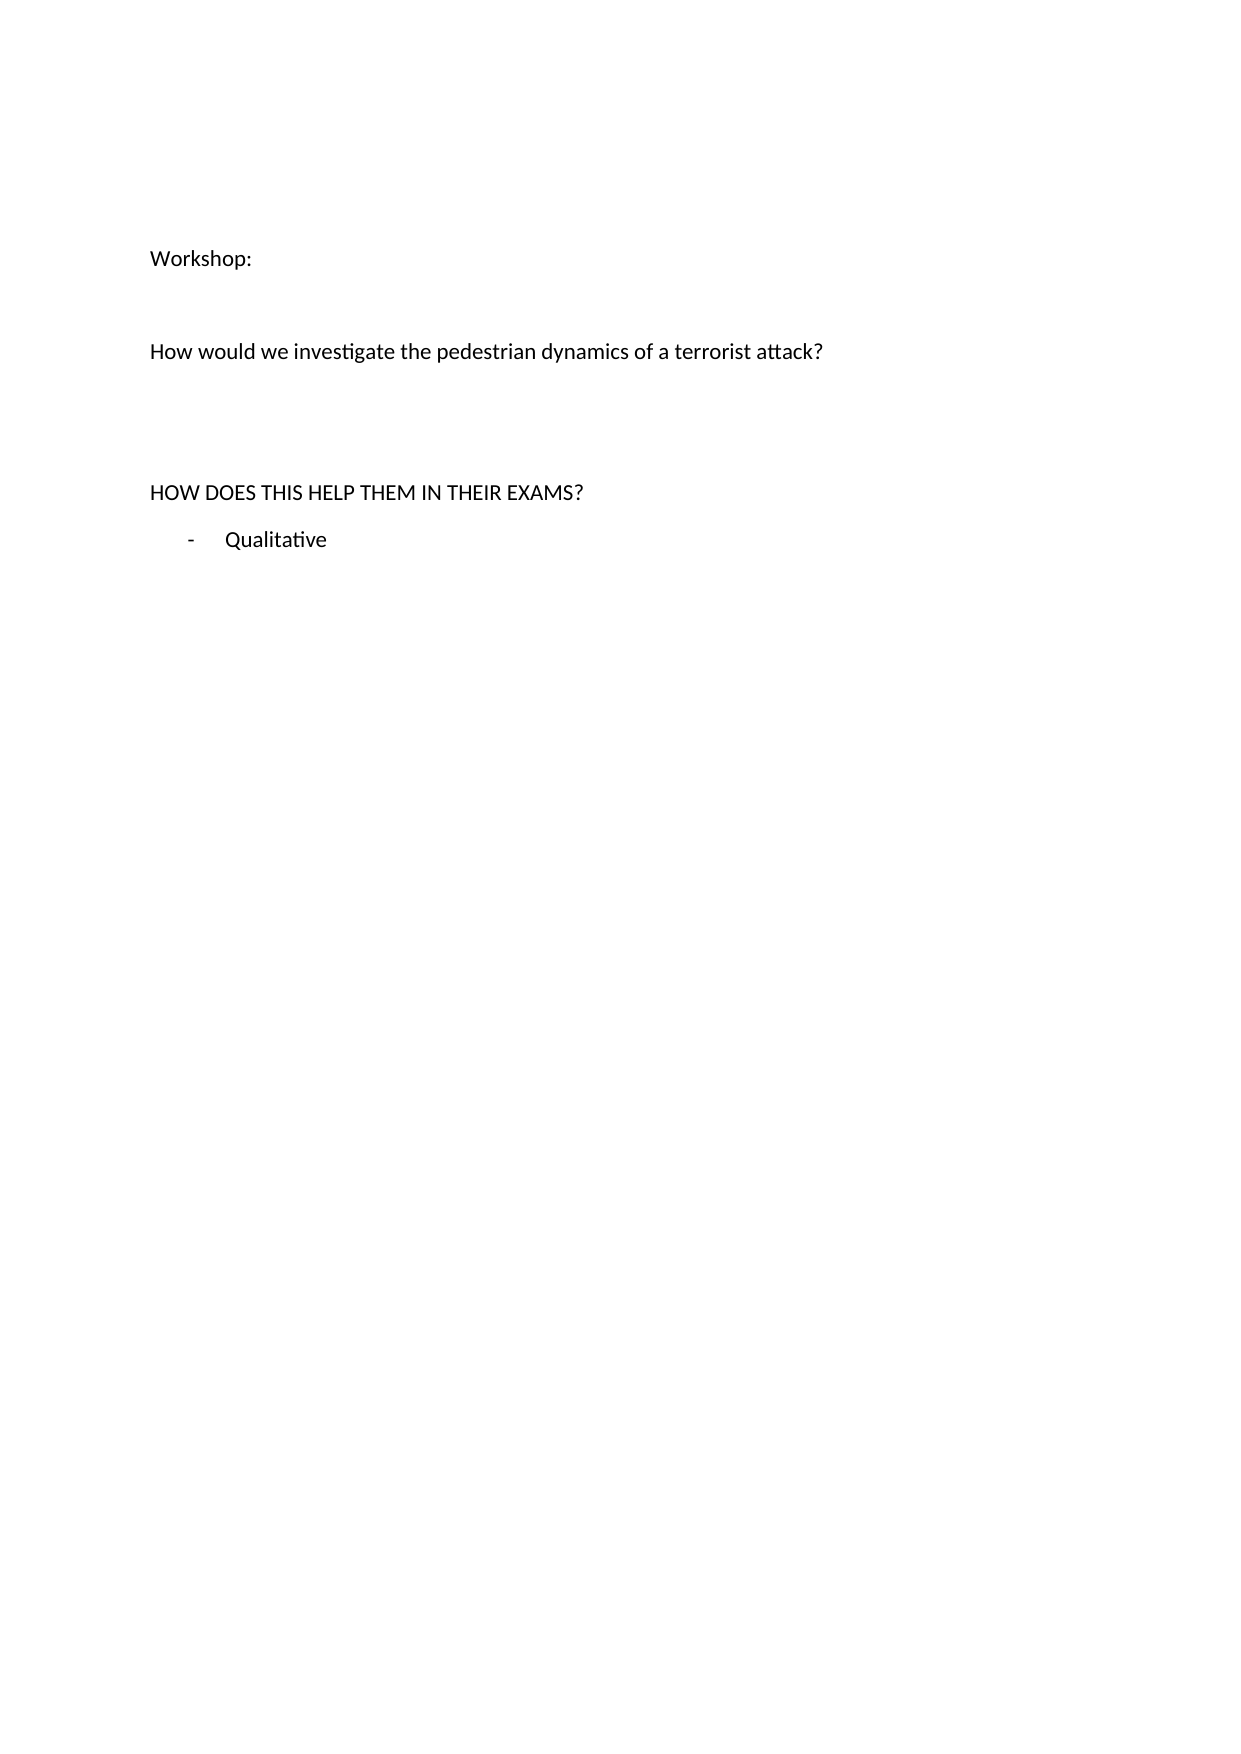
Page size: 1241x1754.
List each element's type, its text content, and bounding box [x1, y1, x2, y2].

list Qualitative [187, 525, 1090, 553]
text Workshop: [150, 244, 1090, 272]
text How would we investigate the pedestrian dynamics of a terrorist attack? [150, 337, 1090, 366]
text HOW DOES THIS HELP THEM IN THEIR EXAMS? [150, 478, 1090, 506]
